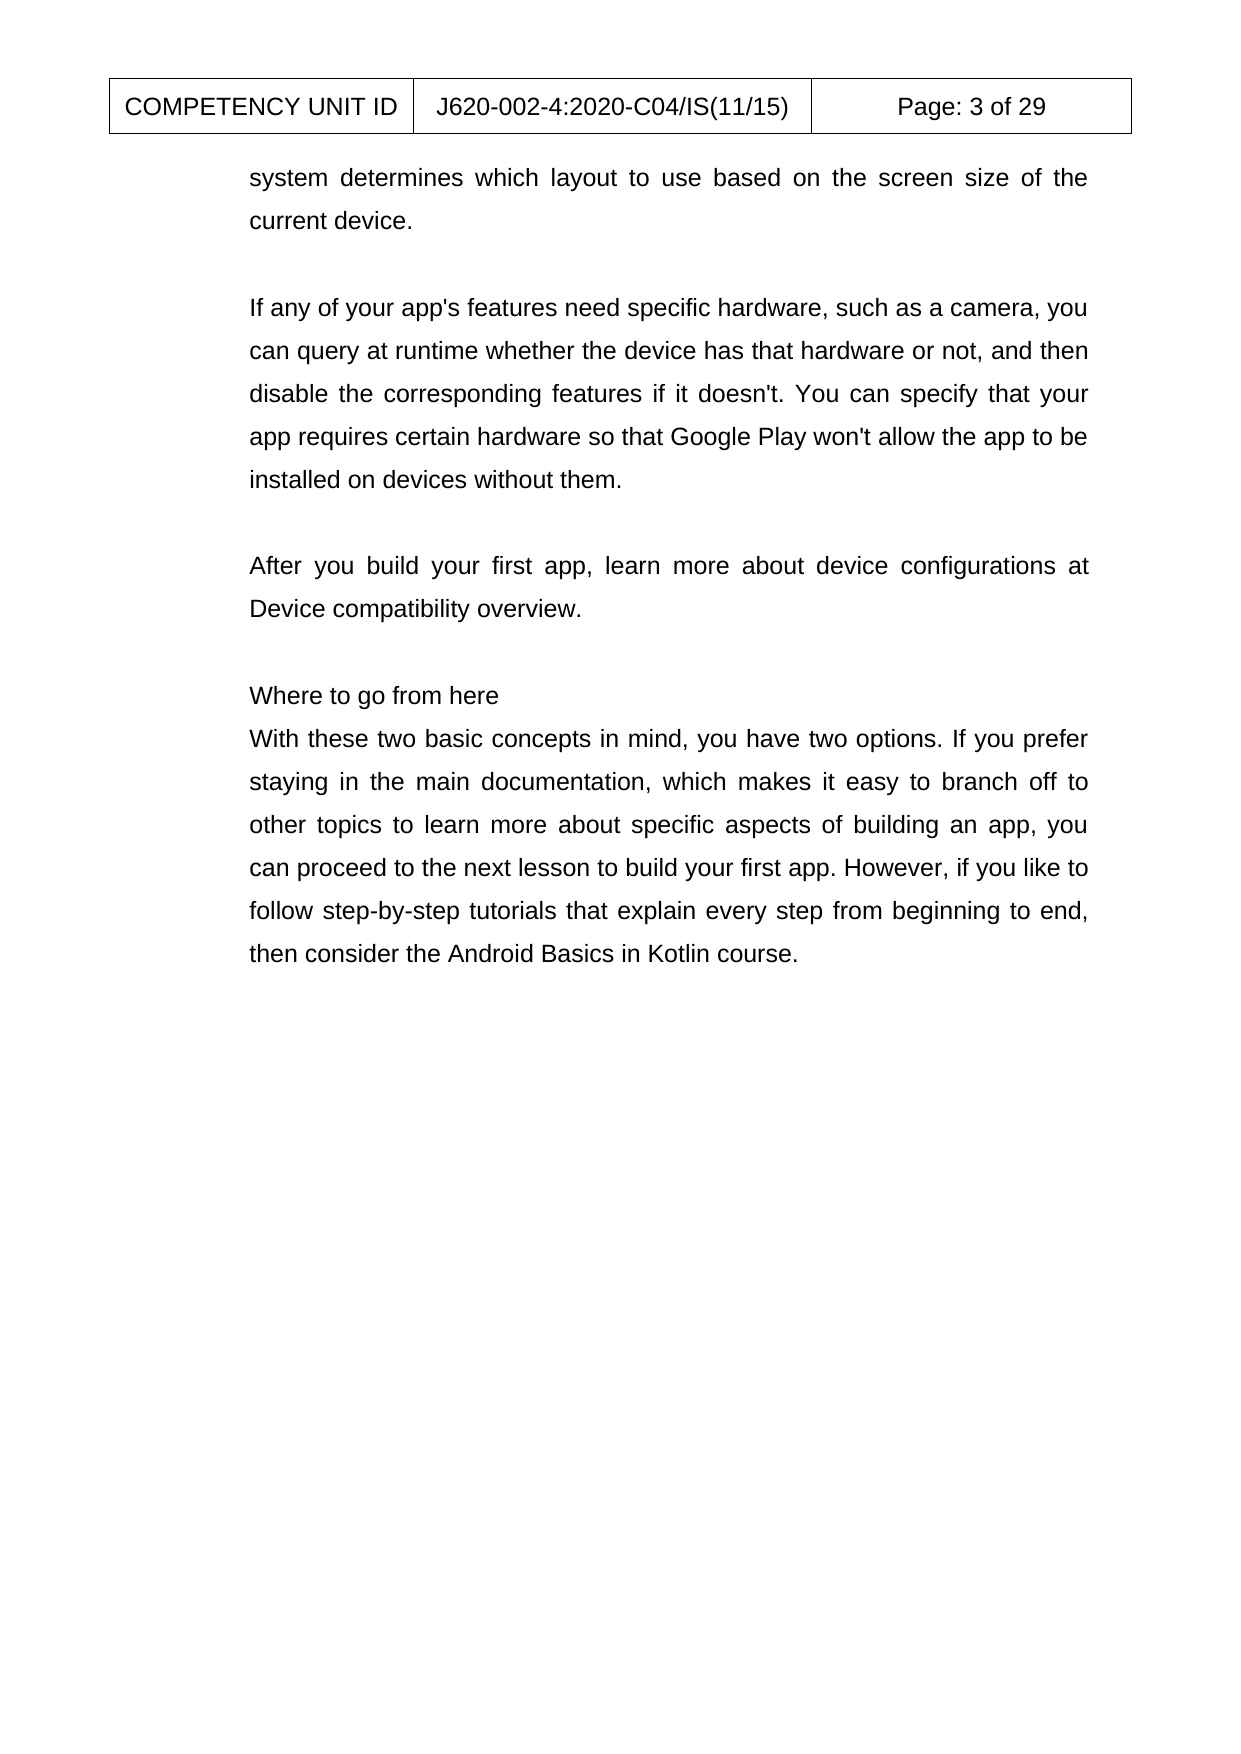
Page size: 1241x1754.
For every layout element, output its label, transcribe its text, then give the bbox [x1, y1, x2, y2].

text If any of your app's features need specific hardware, such as a camera, you can query at runtime whether the device has that hardware or not, and then disable the corresponding features if it doesn't. You can specify that your app requires certain hardware so that Google Play won't allow the app to be installed on devices without them. [249, 292, 1090, 494]
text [249, 163, 1090, 235]
text After you build your first app, learn more about device configurations at Device compatibility overview. [249, 551, 1090, 623]
text With these two basic concepts in mind, you have two options. If you prefer staying in the main documentation, which makes it easy to branch off to other topics to learn more about specific aspects of building an app, you can proceed to the next lesson to build your first app. However, if you like to follow step-by-step tutorials that explain every step from beginning to end, then consider the Android Basics in Kotlin course. [249, 724, 1090, 968]
text Where to go from here [249, 681, 1090, 709]
